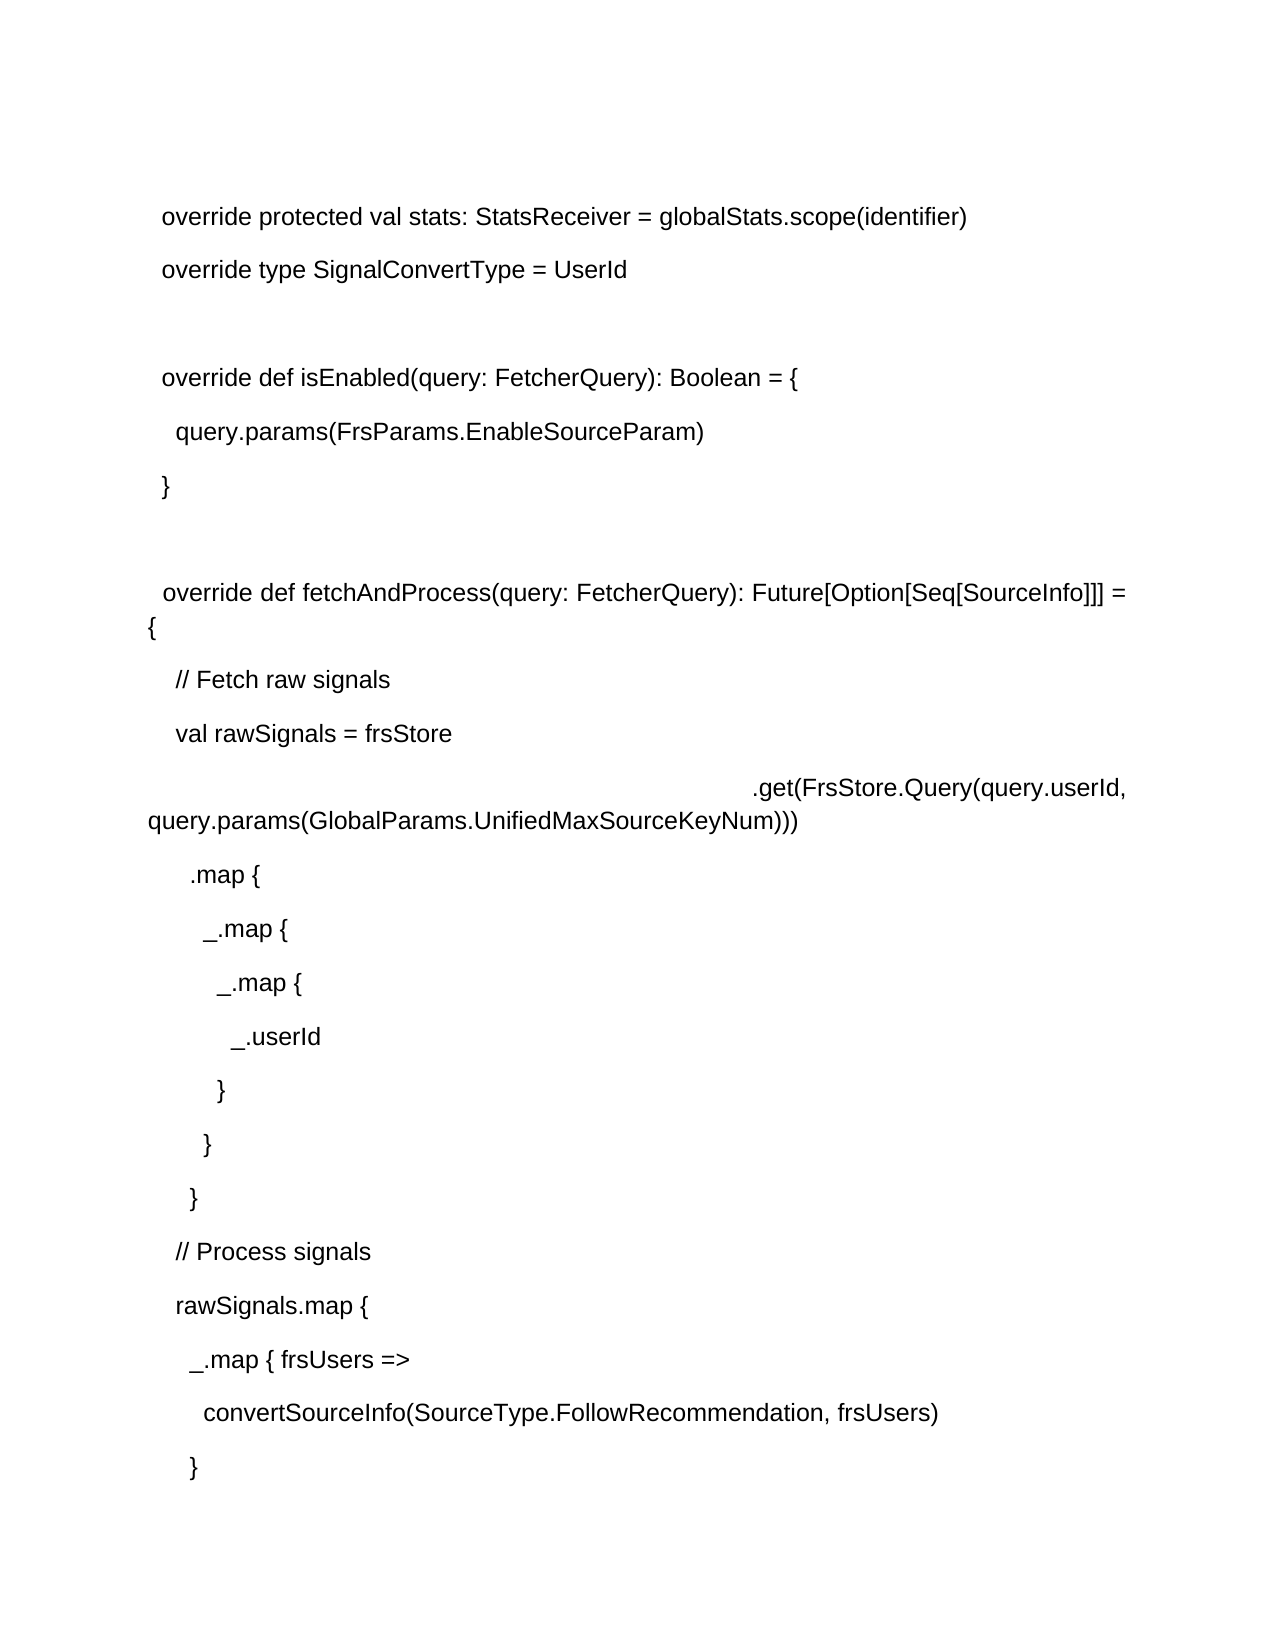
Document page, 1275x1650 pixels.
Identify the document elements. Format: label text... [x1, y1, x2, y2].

text override type SignalConvertType = UserId [148, 255, 1127, 284]
text _.map { [148, 968, 1127, 996]
text // Process signals [148, 1237, 1127, 1266]
text override def isEnabled(query: FetcherQuery): Boolean = { [148, 363, 1127, 392]
text override def fetchAndProcess(query: FetcherQuery): Future[Option[Seq[SourceInfo]]] = { [148, 578, 1127, 640]
text } [148, 471, 1127, 499]
text query.params(FrsParams.EnableSourceParam) [148, 417, 1127, 446]
text _.map { frsUsers => [148, 1344, 1127, 1373]
text .get(FrsStore.Query(query.userId, query.params(GlobalParams.UnifiedMaxSourceKeyNum))) [148, 773, 1127, 835]
text .map { [148, 860, 1127, 889]
text convertSourceInfo(SourceType.FollowRecommendation, frsUsers) [148, 1398, 1127, 1427]
text } [148, 1075, 1127, 1104]
text _.map { [148, 914, 1127, 942]
text } [148, 1183, 1127, 1212]
text _.userId [148, 1021, 1127, 1050]
text override protected val stats: StatsReceiver = globalStats.scope(identifier) [148, 201, 1127, 230]
text rawSignals.map { [148, 1291, 1127, 1319]
text // Fetch raw signals [148, 665, 1127, 694]
text } [148, 1452, 1127, 1481]
text } [148, 1129, 1127, 1158]
text val rawSignals = frsStore [148, 719, 1127, 748]
